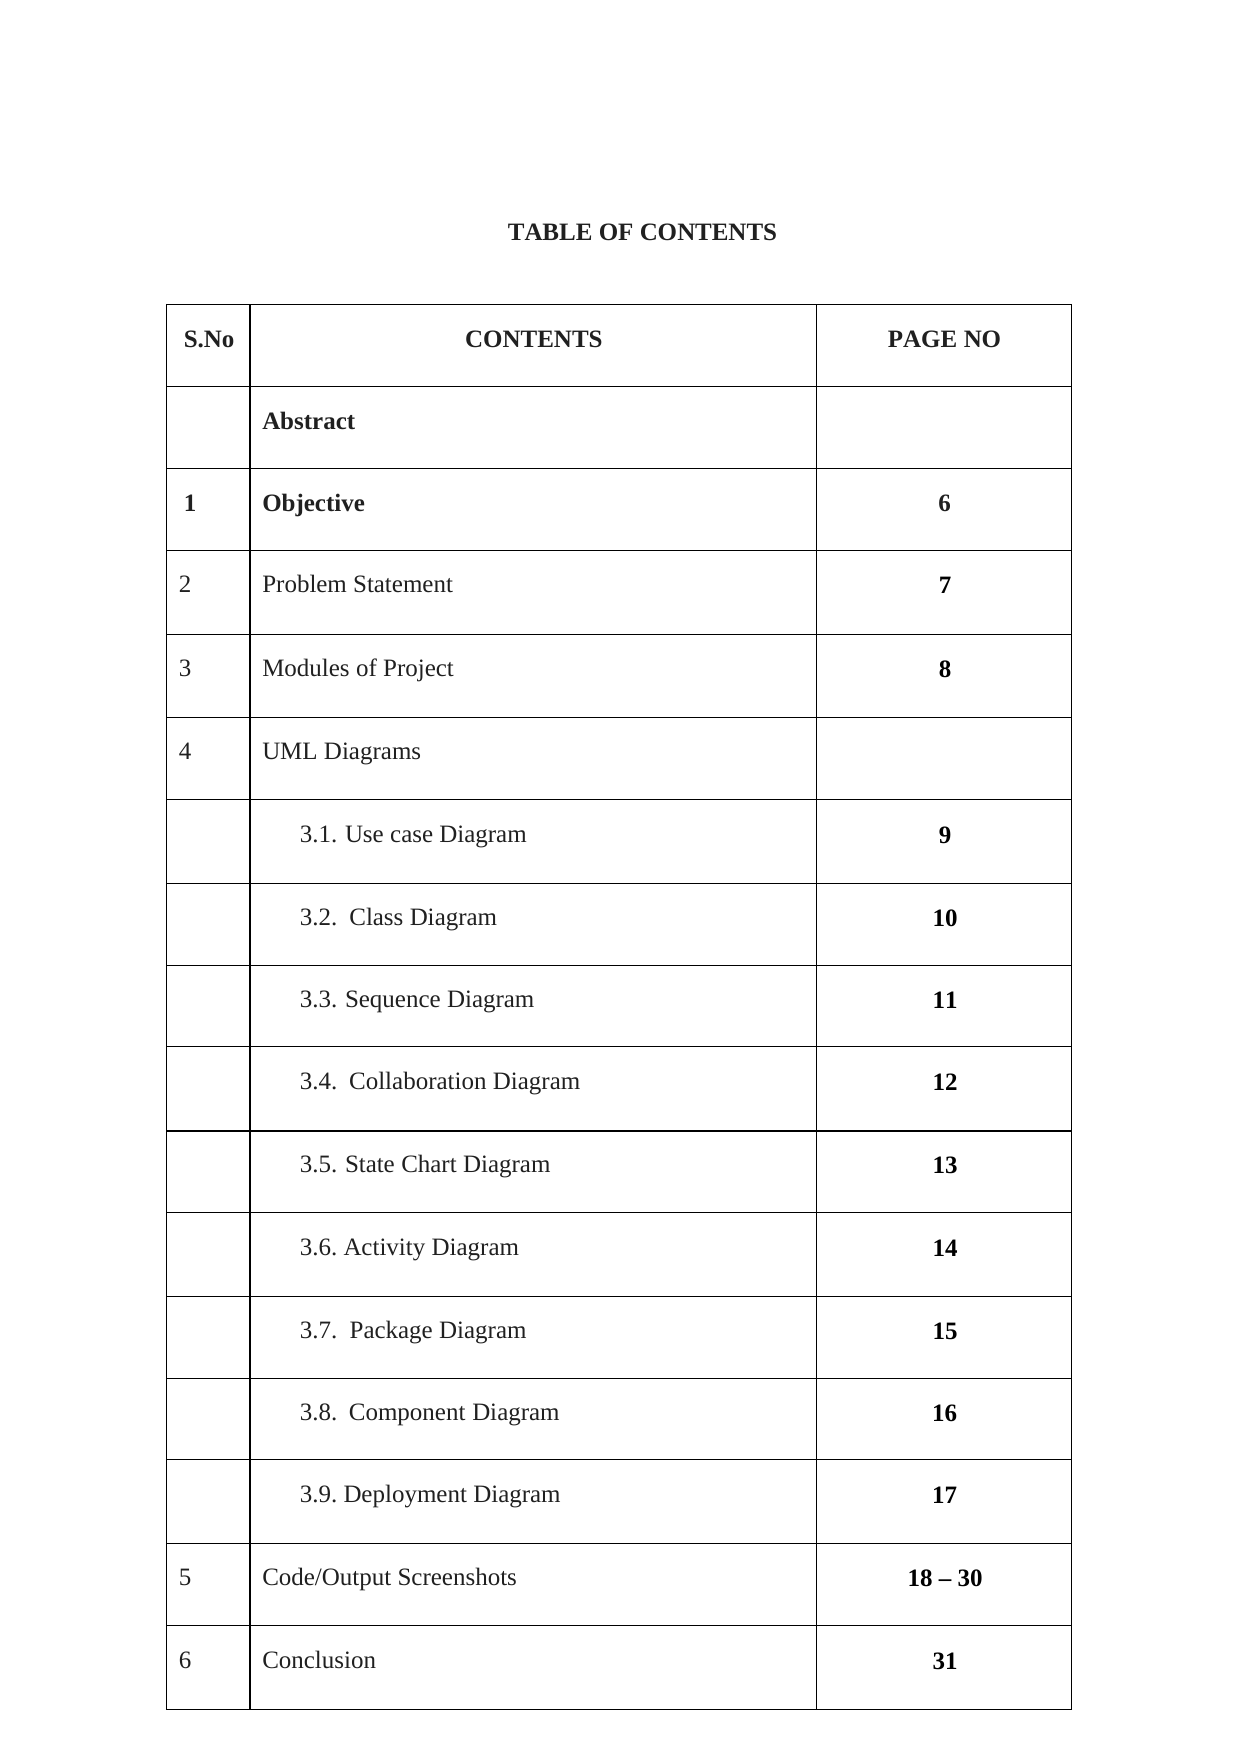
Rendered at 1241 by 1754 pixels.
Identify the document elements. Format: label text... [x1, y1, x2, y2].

table_cell [167, 1132, 249, 1212]
table_cell 4 [167, 718, 249, 799]
table_cell 3.5. State Chart Diagram [251, 1132, 816, 1212]
table_cell [167, 387, 249, 468]
table_cell 7 [817, 551, 1071, 633]
table_cell [167, 1297, 249, 1377]
table_cell [817, 387, 1071, 468]
table_cell Code/Output Screenshots [251, 1544, 816, 1625]
table_cell Objective [251, 469, 816, 549]
table_cell 10 [817, 884, 1071, 965]
table_cell 18 – 30 [817, 1544, 1071, 1625]
table_cell 31 [817, 1626, 1071, 1709]
table_cell 17 [817, 1460, 1071, 1543]
table_cell 6 [167, 1626, 249, 1709]
table_cell 1 [167, 469, 249, 549]
table_cell Abstract [251, 387, 816, 468]
table_cell 15 [817, 1297, 1071, 1377]
table_cell 3 [167, 635, 249, 717]
table_cell [167, 1213, 249, 1296]
table_cell 14 [817, 1213, 1071, 1296]
table_cell Problem Statement [251, 551, 816, 633]
table_cell 6 [817, 469, 1071, 549]
table_cell [167, 966, 249, 1046]
table_cell [167, 800, 249, 883]
table_cell 5 [167, 1544, 249, 1625]
text TABLE OF CONTENTS [191, 217, 1093, 246]
table_cell 13 [817, 1132, 1071, 1212]
table_cell 3.4. Collaboration Diagram [251, 1047, 816, 1130]
table_cell 3.1. Use case Diagram [251, 800, 816, 883]
table_cell [167, 1460, 249, 1543]
table_header CONTENTS [251, 305, 816, 386]
table_cell 3.3. Sequence Diagram [251, 966, 816, 1046]
table_cell 3.7. Package Diagram [251, 1297, 816, 1377]
table_cell [817, 718, 1071, 799]
table_cell 2 [167, 551, 249, 633]
table_cell 3.2. Class Diagram [251, 884, 816, 965]
table_cell 3.6. Activity Diagram [251, 1213, 816, 1296]
table_cell [167, 884, 249, 965]
table_header S.No [167, 305, 249, 386]
table_cell Modules of Project [251, 635, 816, 717]
table_cell 12 [817, 1047, 1071, 1130]
table_cell 11 [817, 966, 1071, 1046]
table_header PAGE NO [817, 305, 1071, 386]
table_cell UML Diagrams [251, 718, 816, 799]
table_cell 3.8. Component Diagram [251, 1379, 816, 1459]
table_cell [167, 1379, 249, 1459]
table_cell 16 [817, 1379, 1071, 1459]
table_cell 3.9. Deployment Diagram [251, 1460, 816, 1543]
table_cell 9 [817, 800, 1071, 883]
table_cell [167, 1047, 249, 1130]
table_cell 8 [817, 635, 1071, 717]
table_cell Conclusion [251, 1626, 816, 1709]
